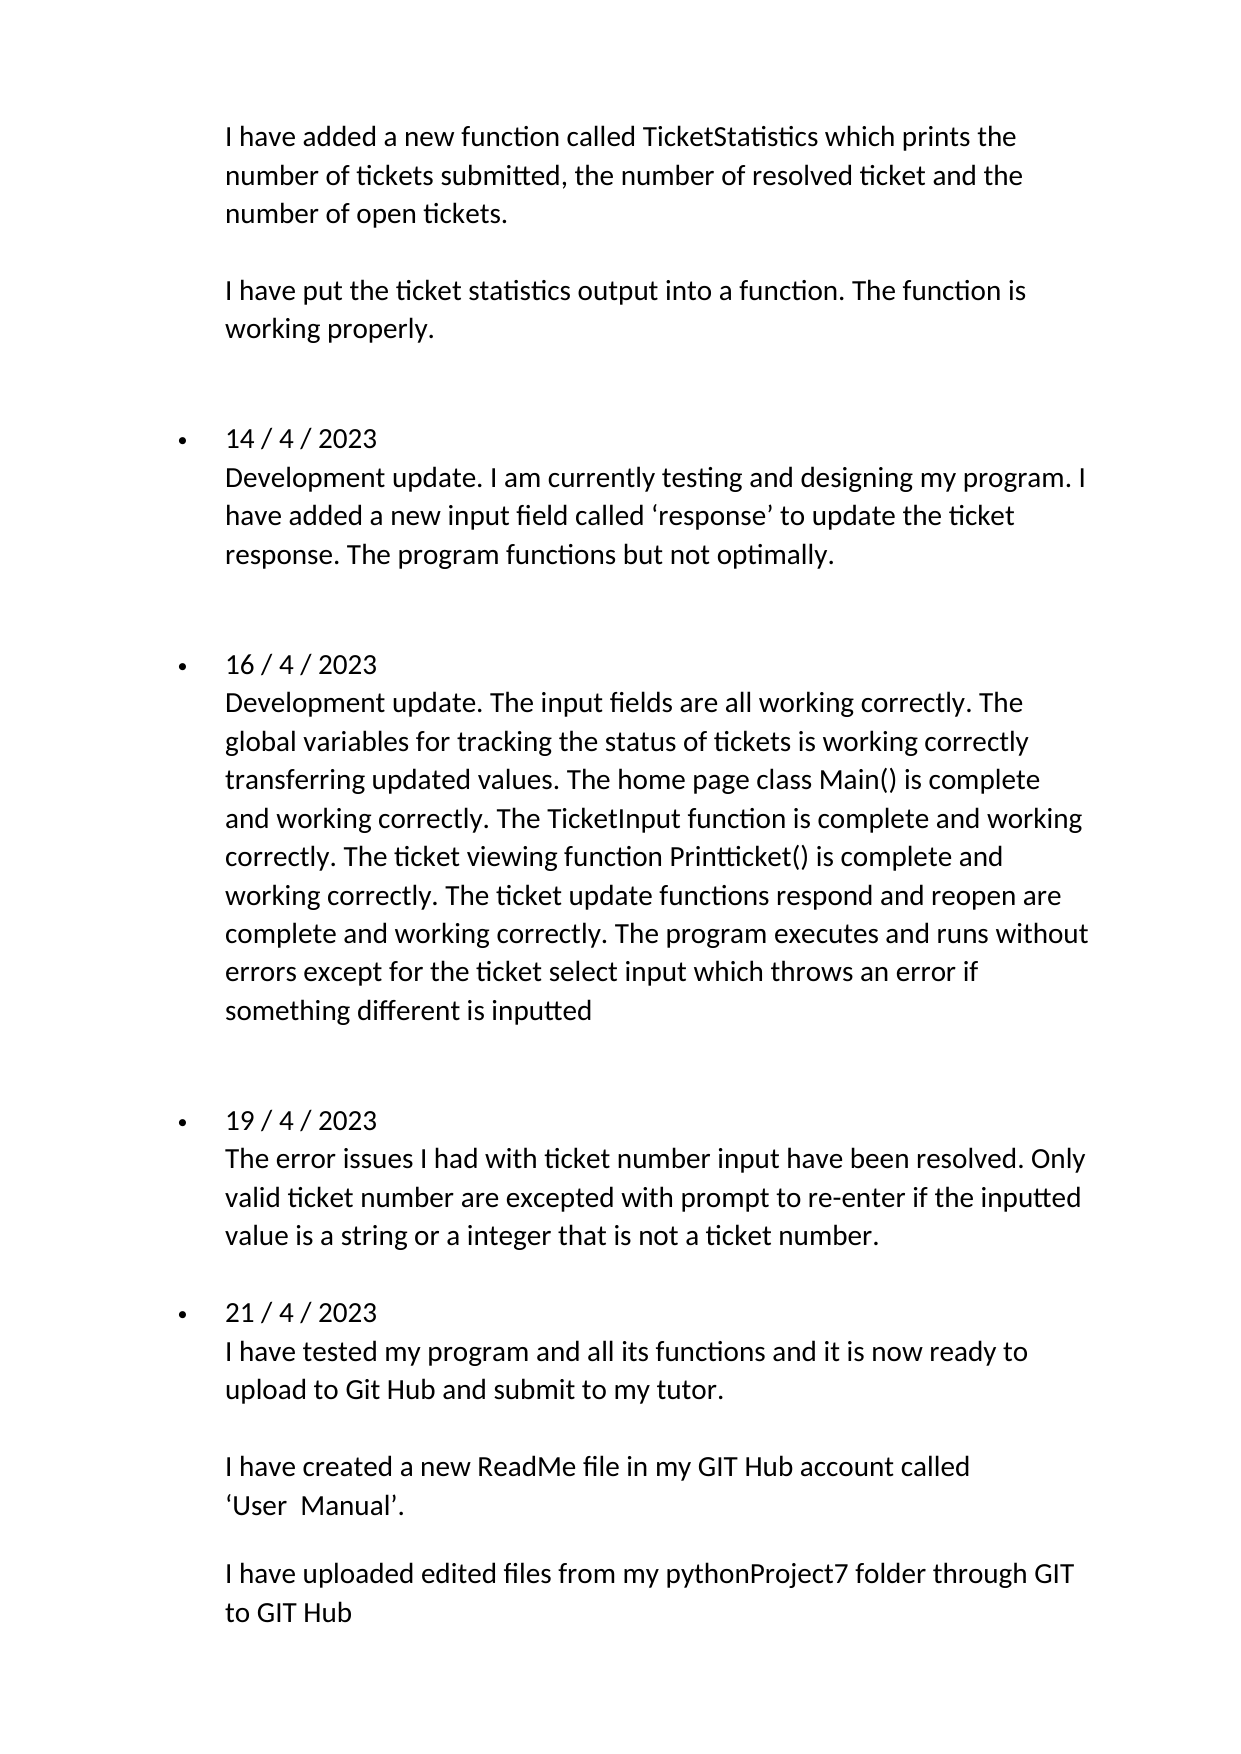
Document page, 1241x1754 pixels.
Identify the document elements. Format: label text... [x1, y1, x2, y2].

list I have put the ticket statistics output into a function. The function is working properly. [225, 272, 1090, 346]
list 14 / 4 / 2023 [187, 421, 1090, 456]
list 16 / 4 / 2023 [187, 646, 1090, 682]
list I have created a new ReadMe file in my GIT Hub account called ‘User Manual’. [225, 1448, 1090, 1522]
list The error issues I had with ticket number input have been resolved. Only valid ticket number are excepted with prompt to re-enter if the inputted value is a string or a integer that is not a ticket number. [225, 1141, 1090, 1253]
list I have added a new function called TicketStatistics which prints the number of tickets submitted, the number of resolved ticket and the number of open tickets. [225, 118, 1090, 231]
list 19 / 4 / 2023 [187, 1102, 1090, 1138]
list Development update. The input fields are all working correctly. The global variables for tracking the status of tickets is working correctly transferring updated values. The home page class Main() is complete and working correctly. The TicketInput function is complete and working correctly. The ticket viewing function Printticket() is complete and working correctly. The ticket update functions respond and reopen are complete and working correctly. The program executes and runs without errors except for the ticket select input which throws an error if something different is inputted [225, 684, 1090, 1028]
list I have tested my program and all its functions and it is now ready to upload to Git Hub and submit to my tutor. [225, 1333, 1090, 1407]
list I have uploaded edited files from my pythonProject7 folder through GIT to GIT Hub [225, 1555, 1090, 1629]
list 21 / 4 / 2023 [187, 1294, 1090, 1330]
list Development update. I am currently testing and designing my program. I have added a new input field called ‘response’ to update the ticket response. The program functions but not optimally. [225, 459, 1090, 571]
